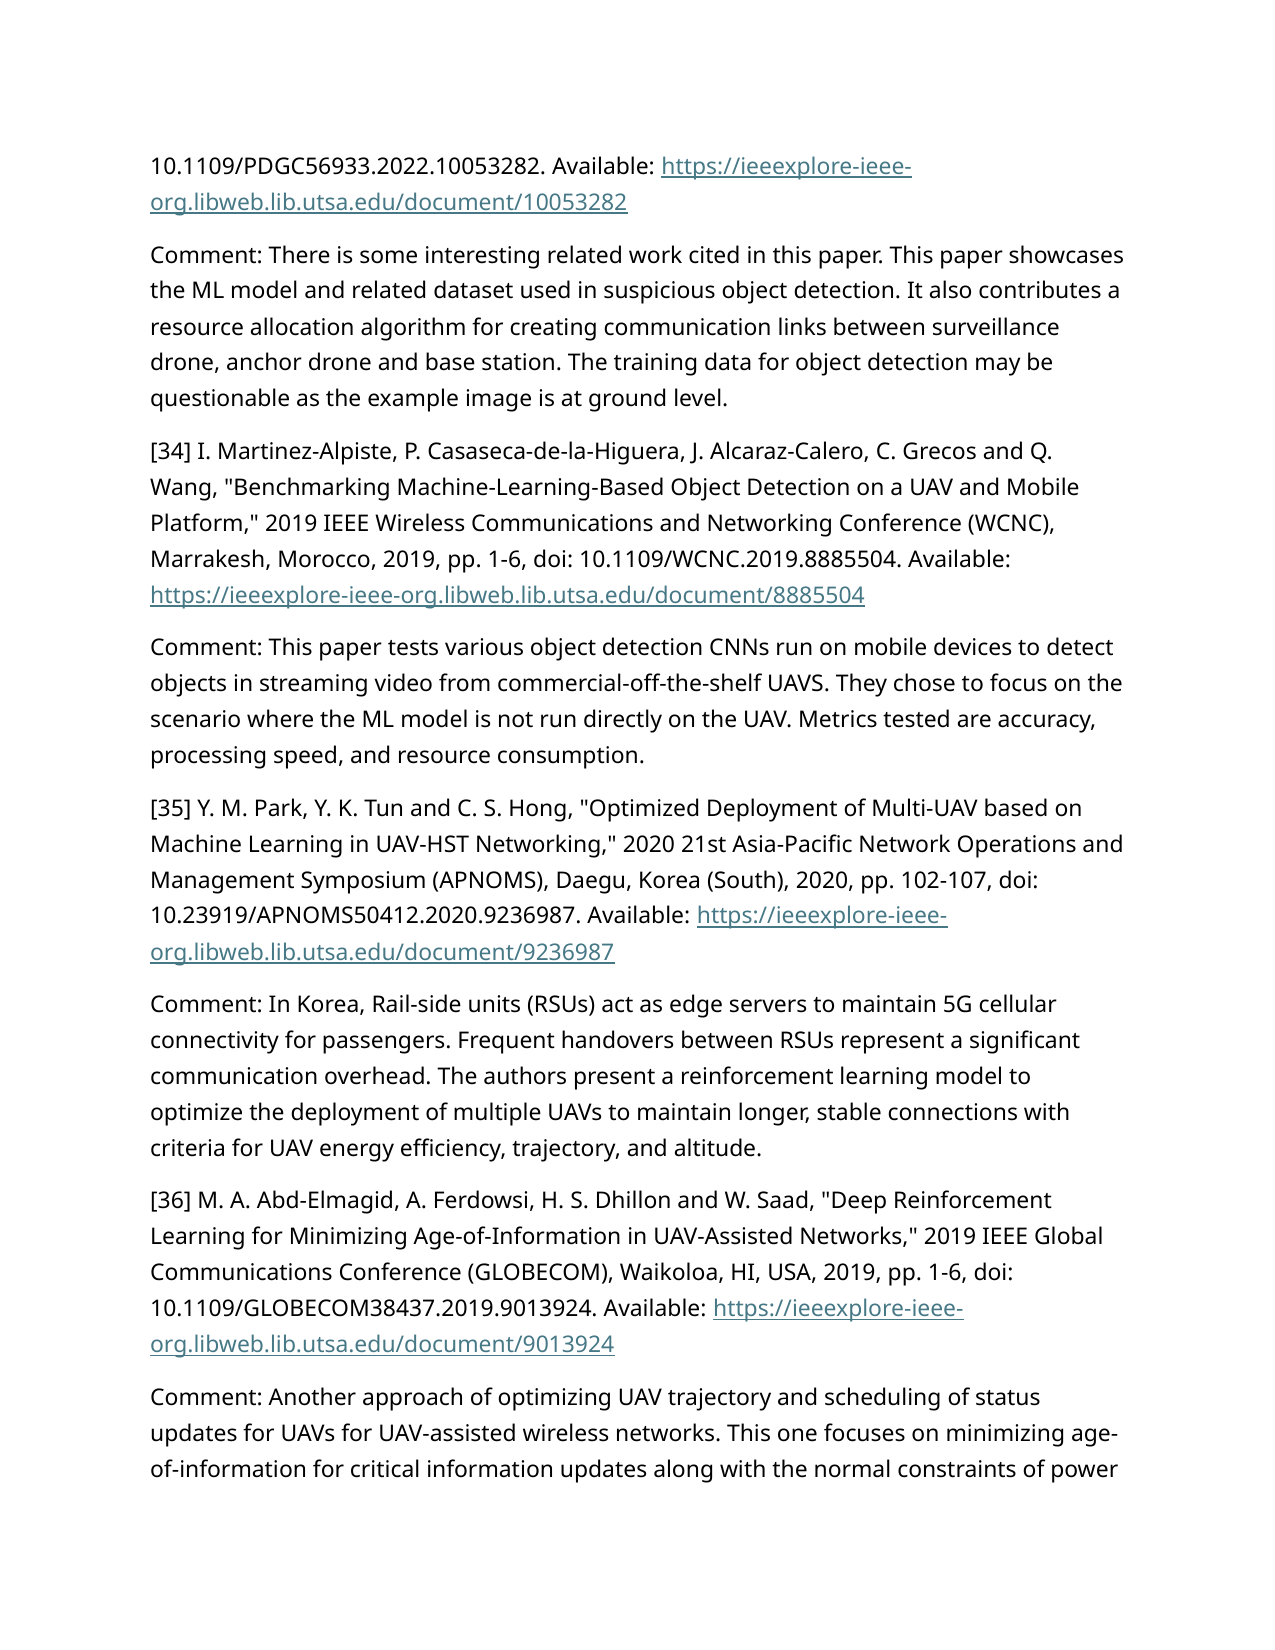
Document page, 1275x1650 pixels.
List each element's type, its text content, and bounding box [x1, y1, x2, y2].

text Comment: In Korea, Rail-side units (RSUs) act as edge servers to maintain 5G cellular connectivity for passengers. Frequent handovers between RSUs represent a significant communication overhead. The authors present a reinforcement learning model to optimize the deployment of multiple UAVs to maintain longer, stable connections with criteria for UAV energy efficiency, trajectory, and altitude. [150, 988, 1125, 1163]
text Comment: This paper tests various object detection CNNs run on mobile devices to detect objects in streaming video from commercial-off-the-shelf UAVS. They chose to focus on the scenario where the ML model is not run directly on the UAV. Metrics tested are accuracy, processing speed, and resource consumption. [150, 631, 1125, 770]
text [150, 150, 1125, 217]
text [36] M. A. Abd-Elmagid, A. Ferdowsi, H. S. Dhillon and W. Saad, "Deep Reinforcement Learning for Minimizing Age-of-Information in UAV-Assisted Networks," 2019 IEEE Global Communications Conference (GLOBECOM), Waikoloa, HI, USA, 2019, pp. 1-6, doi: 10.1109/GLOBECOM38437.2019.9013924. Available: https://ieeexplore-ieee-org.libweb.lib.utsa.edu/document/9013924 [150, 1184, 1125, 1359]
text [35] Y. M. Park, Y. K. Tun and C. S. Hong, "Optimized Deployment of Multi-UAV based on Machine Learning in UAV-HST Networking," 2020 21st Asia-Pacific Network Operations and Management Symposium (APNOMS), Daegu, Korea (South), 2020, pp. 102-107, doi: 10.23919/APNOMS50412.2020.9236987. Available: https://ieeexplore-ieee-org.libweb.lib.utsa.edu/document/9236987 [150, 792, 1125, 967]
text [34] I. Martinez-Alpiste, P. Casaseca-de-la-Higuera, J. Alcaraz-Calero, C. Grecos and Q. Wang, "Benchmarking Machine-Learning-Based Object Detection on a UAV and Mobile Platform," 2019 IEEE Wireless Communications and Networking Conference (WCNC), Marrakesh, Morocco, 2019, pp. 1-6, doi: 10.1109/WCNC.2019.8885504. Available: https://ieeexplore-ieee-org.libweb.lib.utsa.edu/document/8885504 [150, 435, 1125, 610]
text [150, 1381, 1125, 1484]
text Comment: There is some interesting related work cited in this paper. This paper showcases the ML model and related dataset used in suspicious object detection. It also contributes a resource allocation algorithm for creating communication links between surveillance drone, anchor drone and base station. The training data for object detection may be questionable as the example image is at ground level. [150, 238, 1125, 413]
